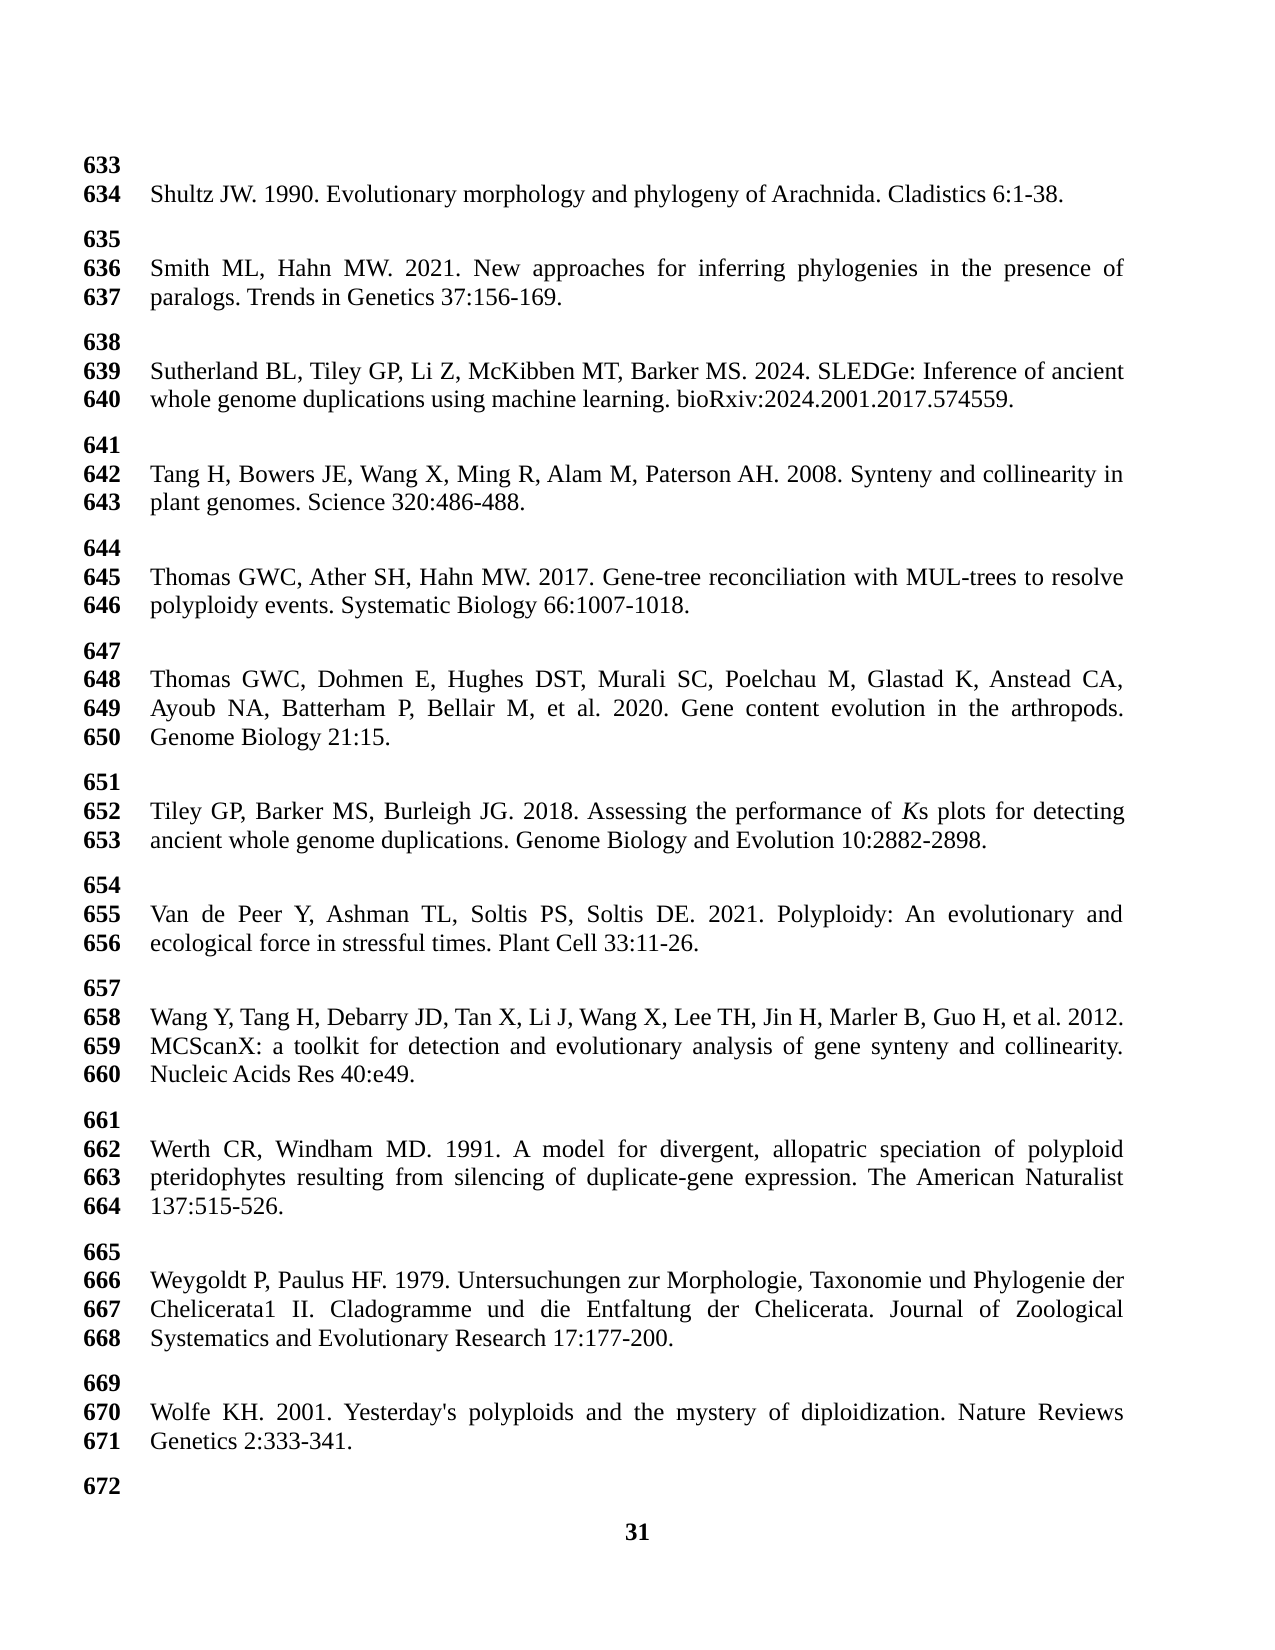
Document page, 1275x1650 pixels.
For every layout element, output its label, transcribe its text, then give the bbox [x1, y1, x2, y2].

text Tiley GP, Barker MS, Burleigh JG. 2018. Assessing the performance of Ks plots for detecting ancient whole genome duplications. Genome Biology and Evolution 10:2882-2898. [150, 796, 1125, 854]
text Wolfe KH. 2001. Yesterday's polyploids and the mystery of diploidization. Nature Reviews Genetics 2:333-341. [150, 1397, 1125, 1454]
text Sutherland BL, Tiley GP, Li Z, McKibben MT, Barker MS. 2024. SLEDGe: Inference of ancient whole genome duplications using machine learning. bioRxiv:2024.2001.2017.574559. [150, 356, 1125, 413]
text Smith ML, Hahn MW. 2021. New approaches for inferring phylogenies in the presence of paralogs. Trends in Genetics 37:156-169. [150, 253, 1125, 310]
text Weygoldt P, Paulus HF. 1979. Untersuchungen zur Morphologie, Taxonomie und Phylogenie der Chelicerata1 II. Cladogramme und die Entfaltung der Chelicerata. Journal of Zoological Systematics and Evolutionary Research 17:177-200. [150, 1265, 1125, 1352]
text Tang H, Bowers JE, Wang X, Ming R, Alam M, Paterson AH. 2008. Synteny and collinearity in plant genomes. Science 320:486-488. [150, 459, 1125, 516]
text Van de Peer Y, Ashman TL, Soltis PS, Soltis DE. 2021. Polyploidy: An evolutionary and ecological force in stressful times. Plant Cell 33:11-26. [150, 899, 1125, 957]
text Shultz JW. 1990. Evolutionary morphology and phylogeny of Arachnida. Cladistics 6:1-38. [150, 179, 1125, 207]
text Werth CR, Windham MD. 1991. A model for divergent, allopatric speciation of polyploid pteridophytes resulting from silencing of duplicate-gene expression. The American Naturalist 137:515-526. [150, 1134, 1125, 1220]
text Wang Y, Tang H, Debarry JD, Tan X, Li J, Wang X, Lee TH, Jin H, Marler B, Guo H, et al. 2012. MCScanX: a toolkit for detection and evolutionary analysis of gene synteny and collinearity. Nucleic Acids Res 40:e49. [150, 1002, 1125, 1088]
text Thomas GWC, Ather SH, Hahn MW. 2017. Gene-tree reconciliation with MUL-trees to resolve polyploidy events. Systematic Biology 66:1007-1018. [150, 562, 1125, 619]
text Thomas GWC, Dohmen E, Hughes DST, Murali SC, Poelchau M, Glastad K, Anstead CA, Ayoub NA, Batterham P, Bellair M, et al. 2020. Gene content evolution in the arthropods. Genome Biology 21:15. [150, 664, 1125, 751]
